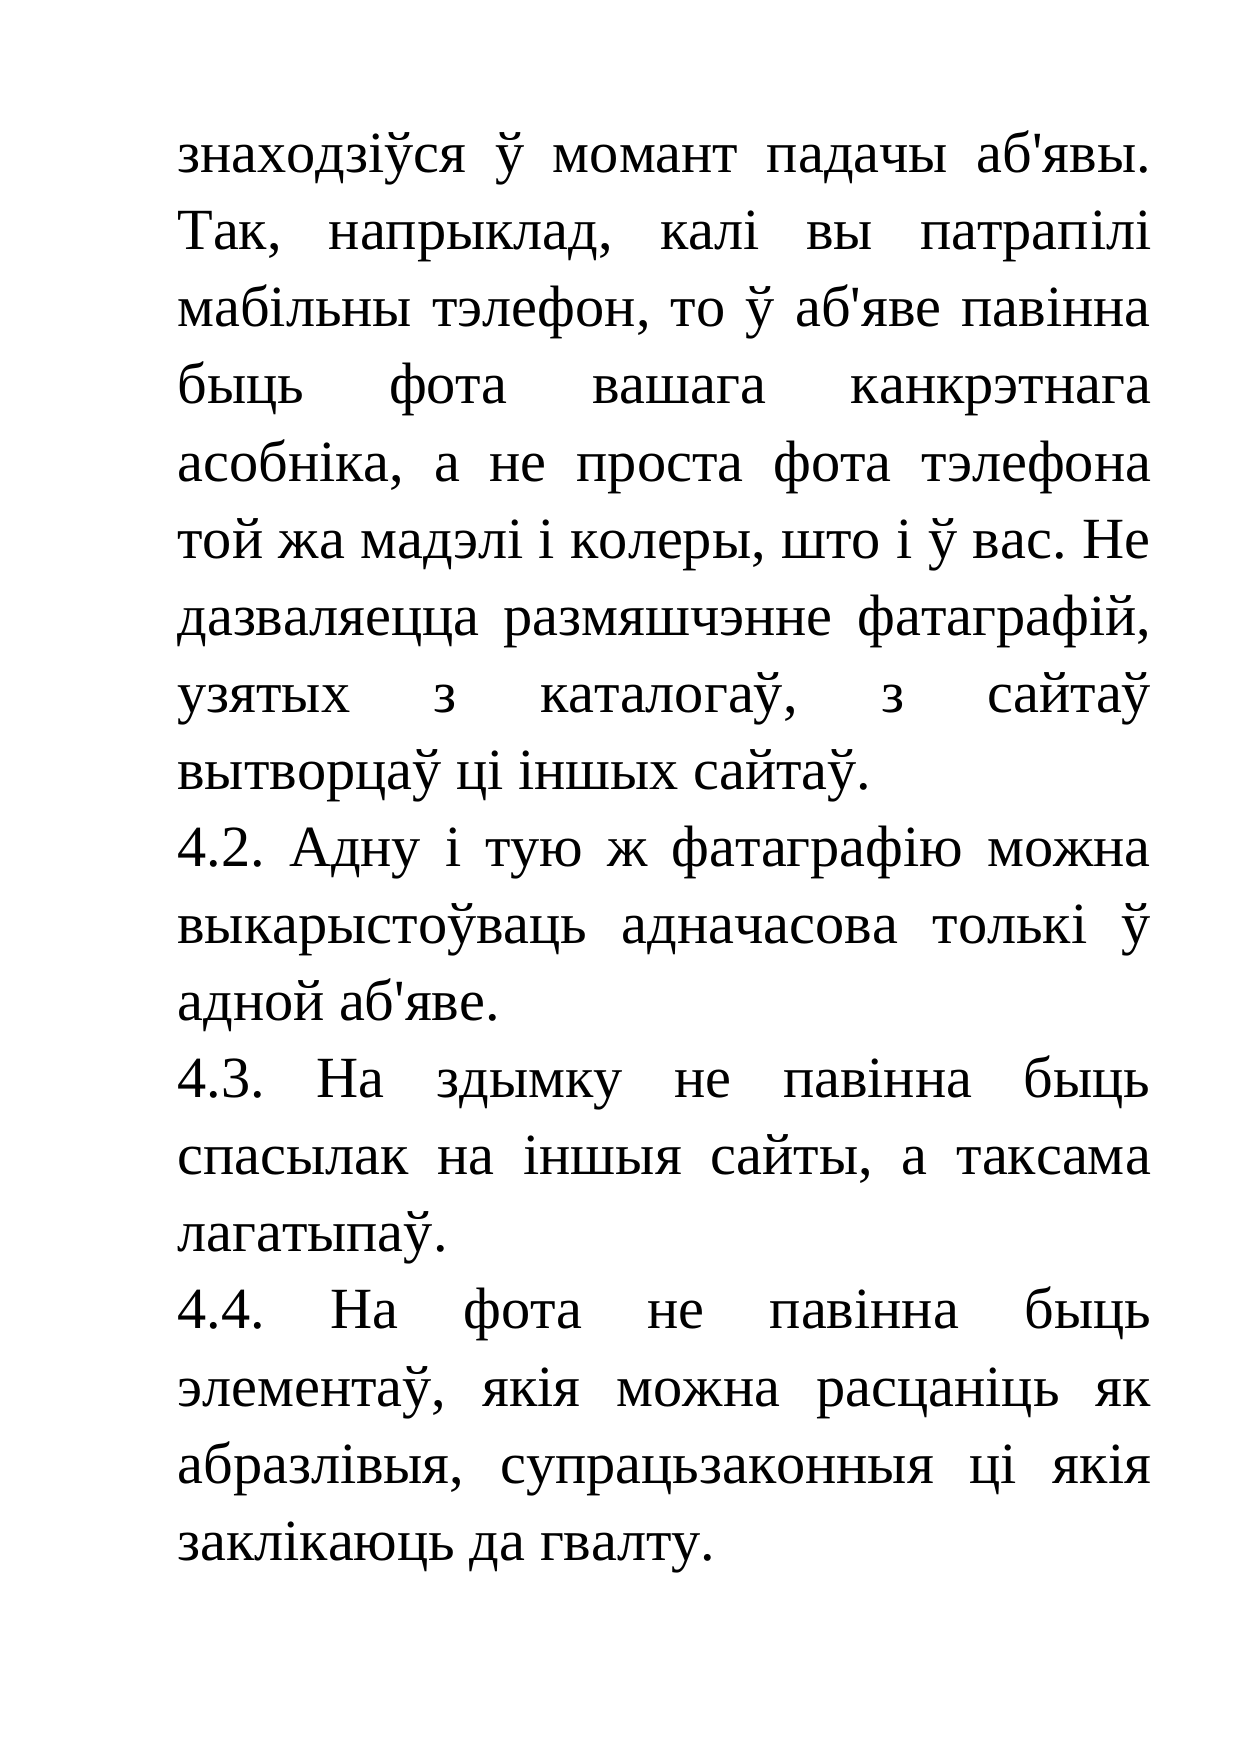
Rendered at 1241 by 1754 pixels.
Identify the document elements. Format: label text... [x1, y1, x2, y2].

text 4.2. Адну і тую ж фатаграфію можна выкарыстоўваць адначасова толькі ў адной аб'яве. [177, 812, 1152, 1033]
text 4.4. На фота не павінна быць элементаў, якія можна расцаніць як абразлівыя, супрацьзаконныя ці якія заклікаюць да гвалту. [177, 1274, 1152, 1573]
text 4.3. На здымку не павінна быць спасылак на іншыя сайты, а таксама лагатыпаў. [177, 1043, 1152, 1264]
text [177, 118, 1152, 802]
